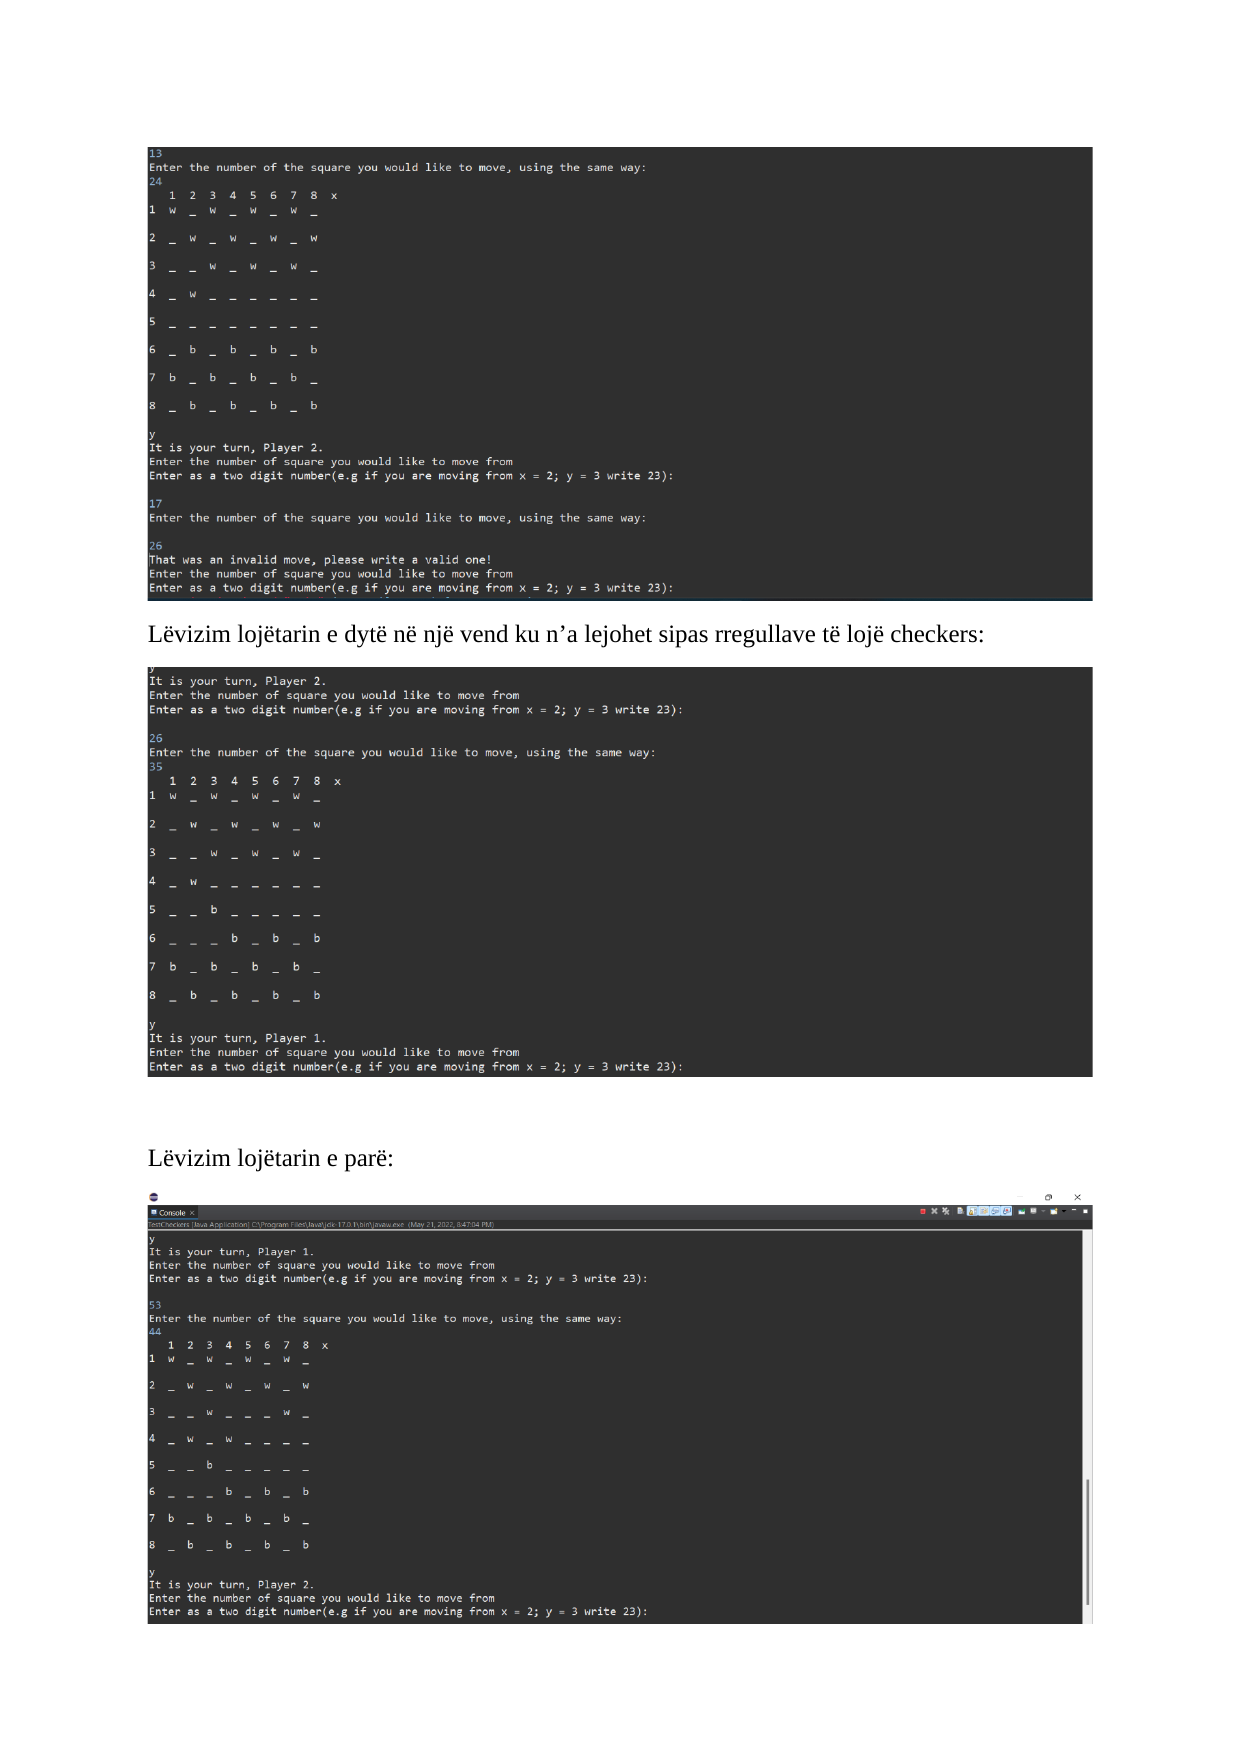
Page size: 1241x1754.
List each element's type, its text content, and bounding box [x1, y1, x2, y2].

text Lëvizim lojëtarin e dytë në një vend ku n’a lejohet sipas rregullave të lojë checkers: [148, 619, 1093, 648]
picture [147, 1191, 1093, 1624]
picture [147, 147, 1093, 601]
text Lëvizim lojëtarin e parë: [148, 1143, 1093, 1172]
picture [147, 667, 1093, 1077]
